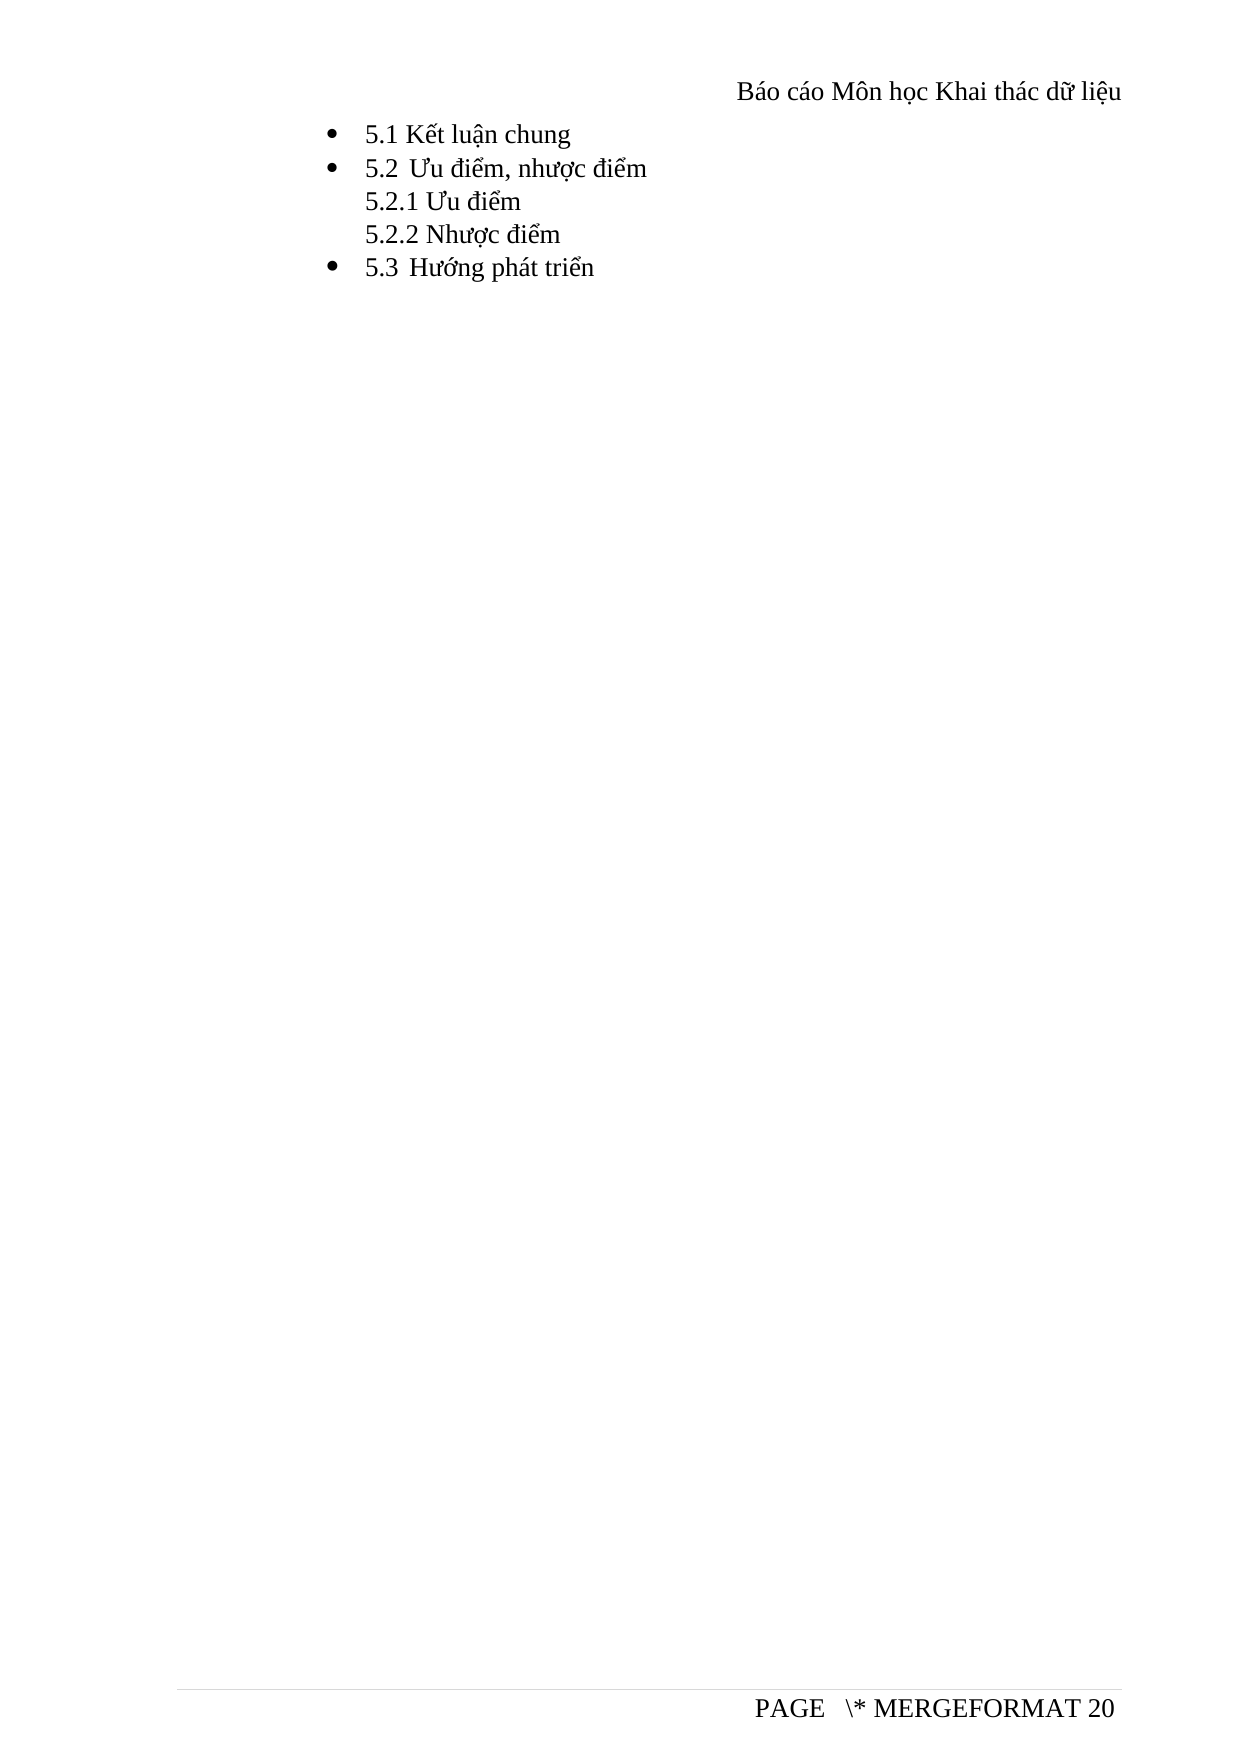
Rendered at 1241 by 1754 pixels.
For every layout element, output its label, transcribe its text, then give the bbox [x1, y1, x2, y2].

list 5.3 Hướng phát triển [327, 251, 1122, 282]
list 5.2 Ưu điểm, nhược điểm [327, 152, 1122, 183]
list 5.2.1 Ưu điểm [365, 185, 1122, 216]
list 5.1 Kết luận chung [327, 118, 1122, 150]
list 5.2.2 Nhược điểm [365, 218, 1122, 249]
